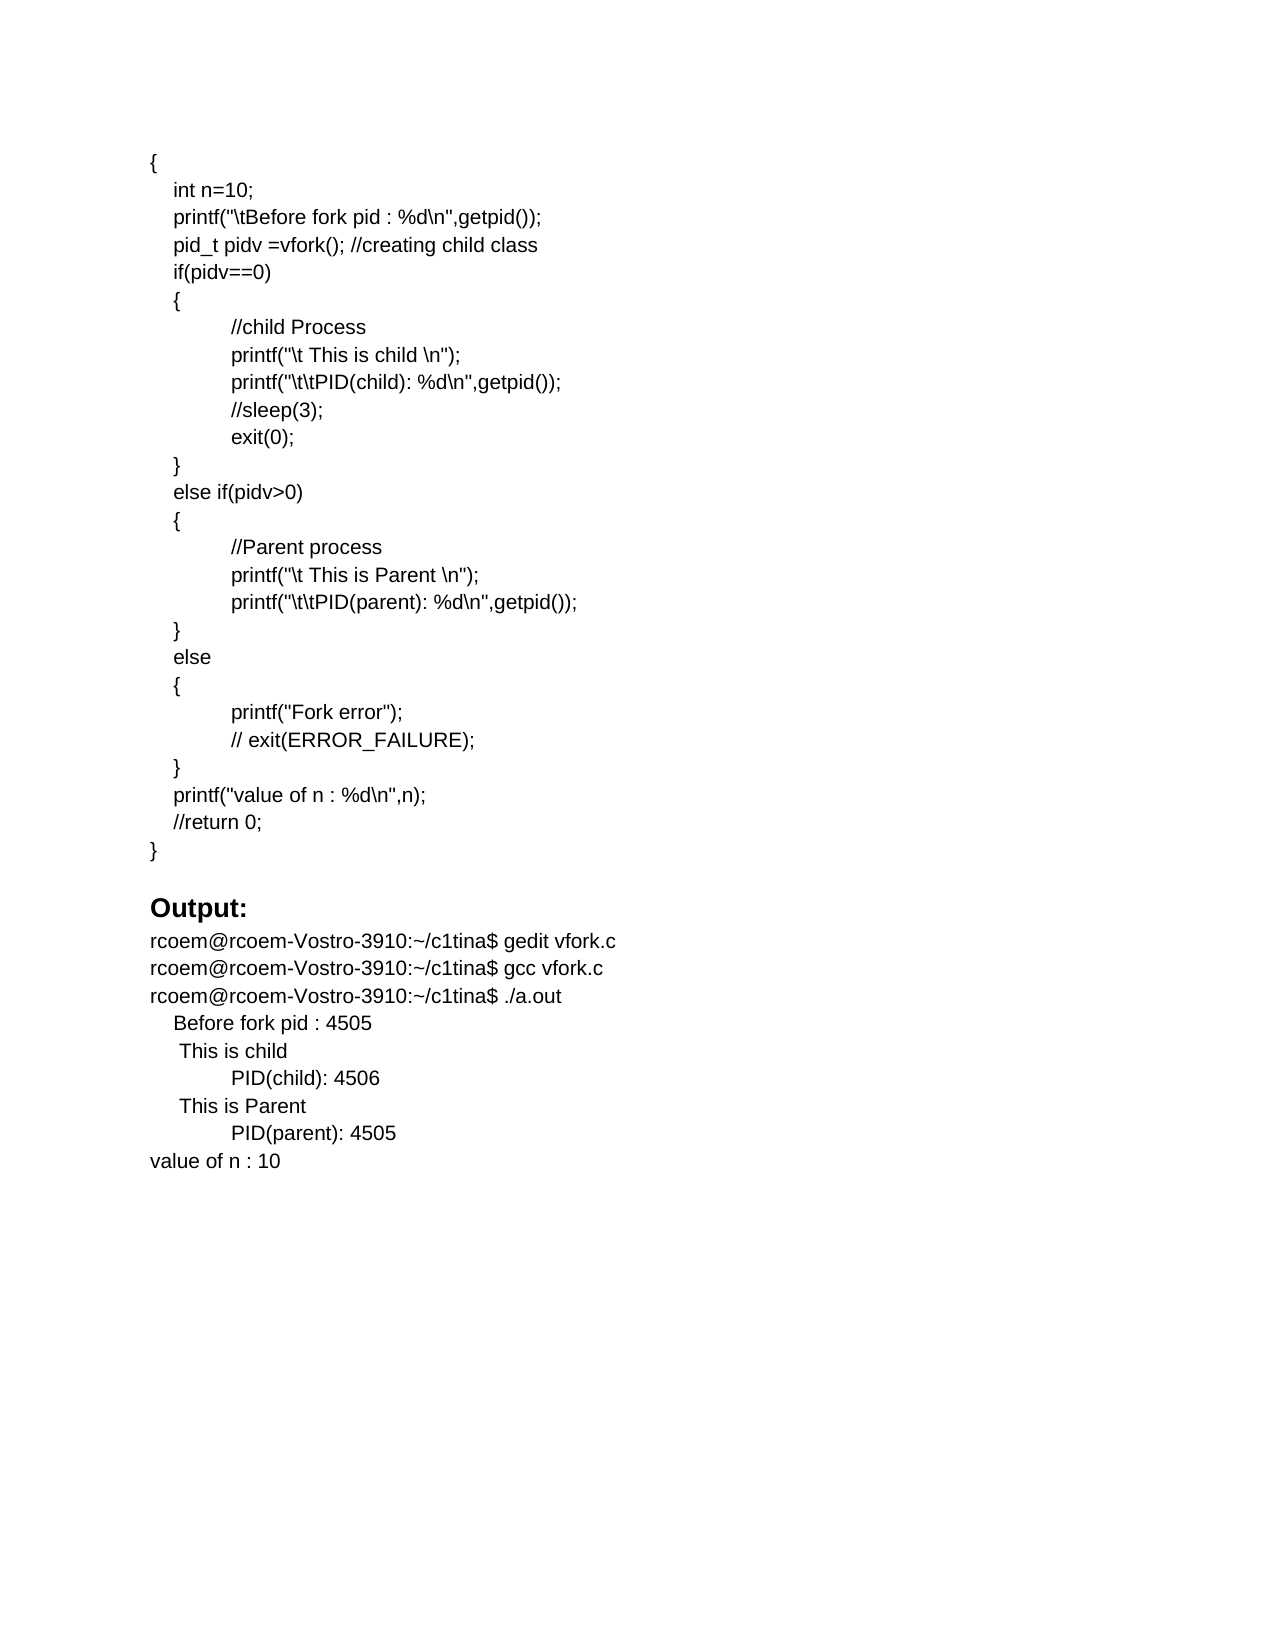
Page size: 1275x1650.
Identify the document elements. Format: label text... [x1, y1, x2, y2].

text //Parent process [150, 535, 1125, 559]
text // exit(ERROR_FAILURE); [150, 727, 1125, 751]
text if(pidv==0) [150, 260, 1125, 284]
text printf("\tBefore fork pid : %d\n",getpid()); [150, 205, 1125, 229]
text This is child [150, 1038, 1125, 1062]
text } [150, 755, 1125, 779]
text } [150, 452, 1125, 476]
text printf("\t This is child \n"); [150, 342, 1125, 366]
text { [150, 507, 1125, 531]
text //return 0; [150, 810, 1125, 834]
text printf("value of n : %d\n",n); [150, 782, 1125, 806]
text printf("Fork error"); [150, 700, 1125, 724]
text //sleep(3); [150, 397, 1125, 421]
text PID(parent): 4505 [150, 1121, 1125, 1145]
text int n=10; [150, 177, 1125, 201]
text printf("\t\tPID(child): %d\n",getpid()); [150, 370, 1125, 394]
text printf("\t\tPID(parent): %d\n",getpid()); [150, 590, 1125, 614]
text rcoem@rcoem-Vostro-3910:~/c1tina$ gedit vfork.c [150, 928, 1125, 952]
text printf("\t This is Parent \n"); [150, 562, 1125, 586]
text rcoem@rcoem-Vostro-3910:~/c1tina$ ./a.out [150, 983, 1125, 1007]
text } [150, 837, 1125, 861]
text PID(child): 4506 [150, 1066, 1125, 1090]
text pid_t pidv =vfork(); //creating child class [150, 232, 1125, 256]
text } [150, 617, 1125, 641]
text exit(0); [150, 425, 1125, 449]
text else [150, 645, 1125, 669]
text Output: [150, 892, 1125, 924]
text //child Process [150, 315, 1125, 339]
text { [150, 287, 1125, 311]
text { [150, 150, 1125, 174]
text This is Parent [150, 1093, 1125, 1117]
text { [150, 672, 1125, 696]
text rcoem@rcoem-Vostro-3910:~/c1tina$ gcc vfork.c [150, 956, 1125, 980]
text Before fork pid : 4505 [150, 1011, 1125, 1035]
text else if(pidv>0) [150, 480, 1125, 504]
text value of n : 10 [150, 1148, 1125, 1172]
